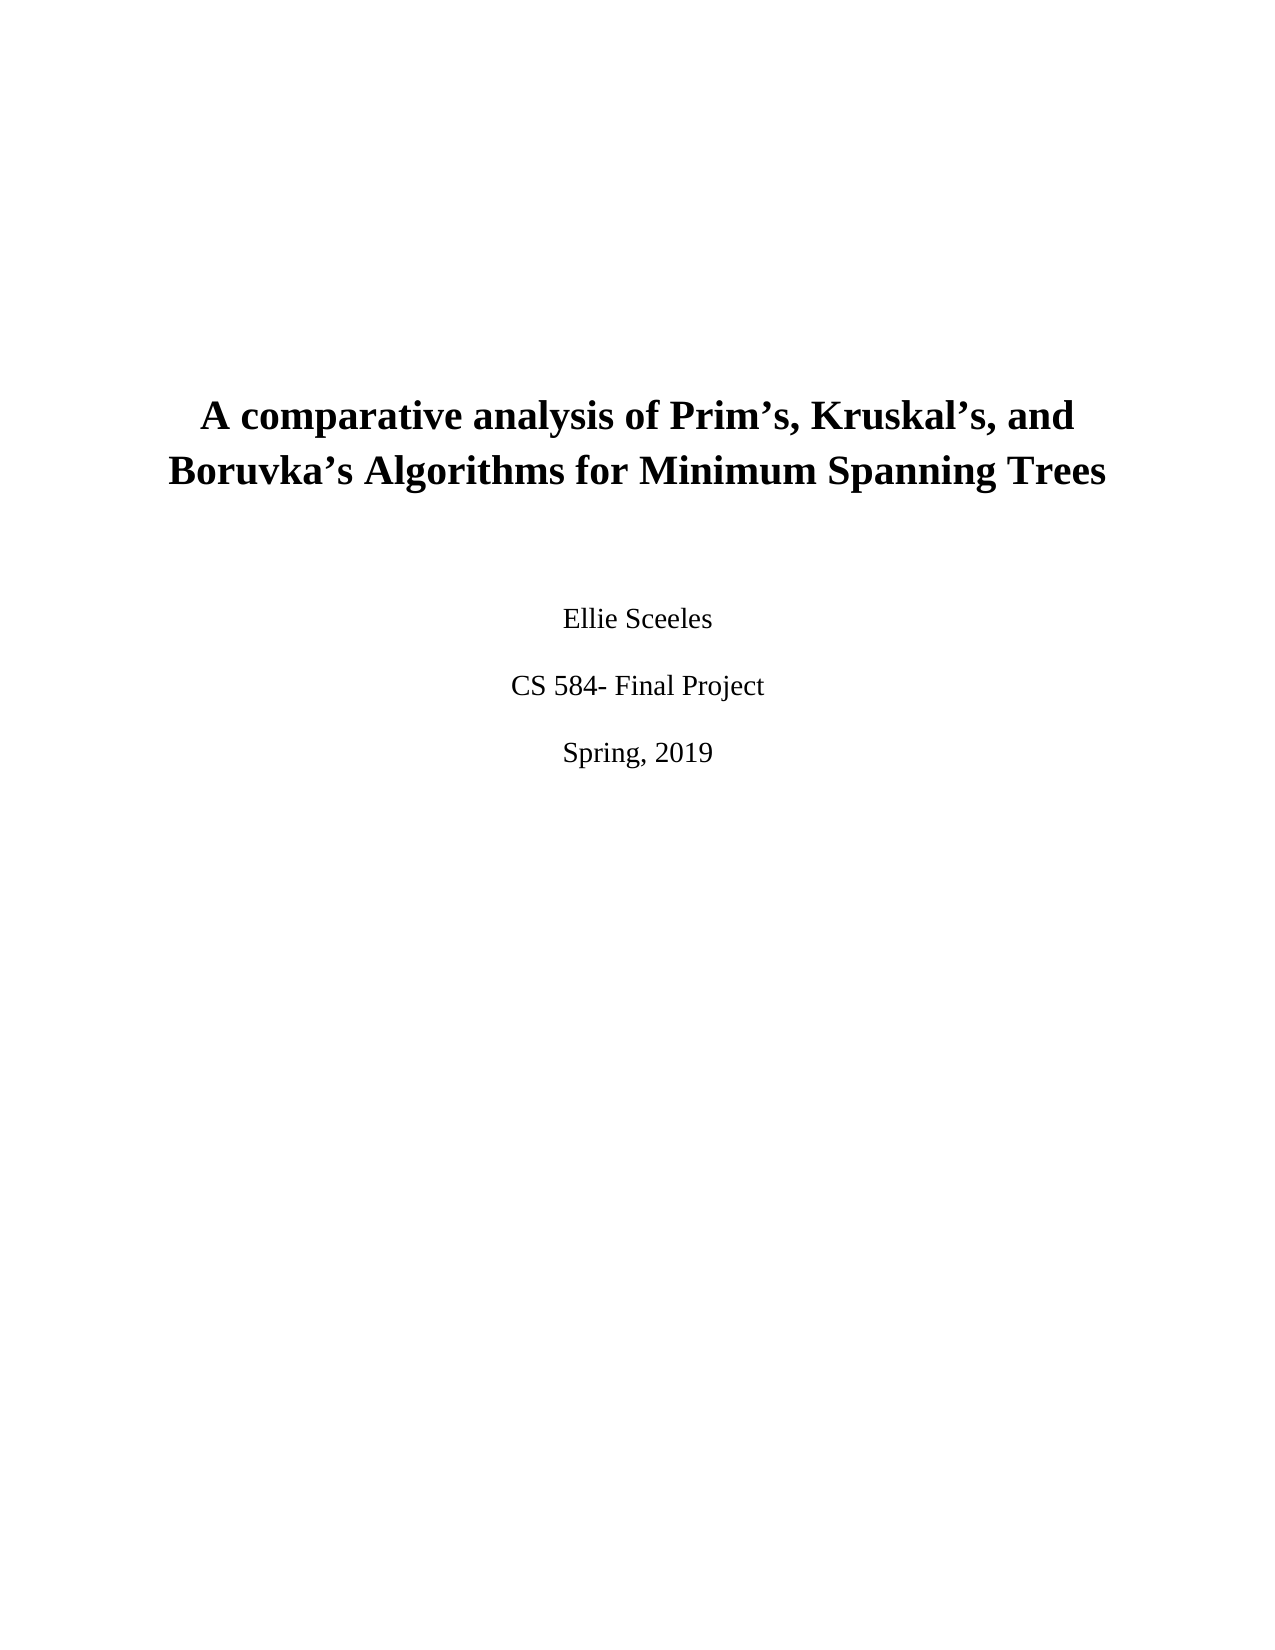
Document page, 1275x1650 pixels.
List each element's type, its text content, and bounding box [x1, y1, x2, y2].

subtitle A comparative analysis of Prim’s, Kruskal’s, and Boruvka’s Algorithms for Minimum Spanning Trees [150, 390, 1125, 493]
text Spring, 2019 [150, 735, 1125, 769]
text Ellie Sceeles [150, 601, 1125, 635]
text CS 584- Final Project [150, 668, 1125, 702]
